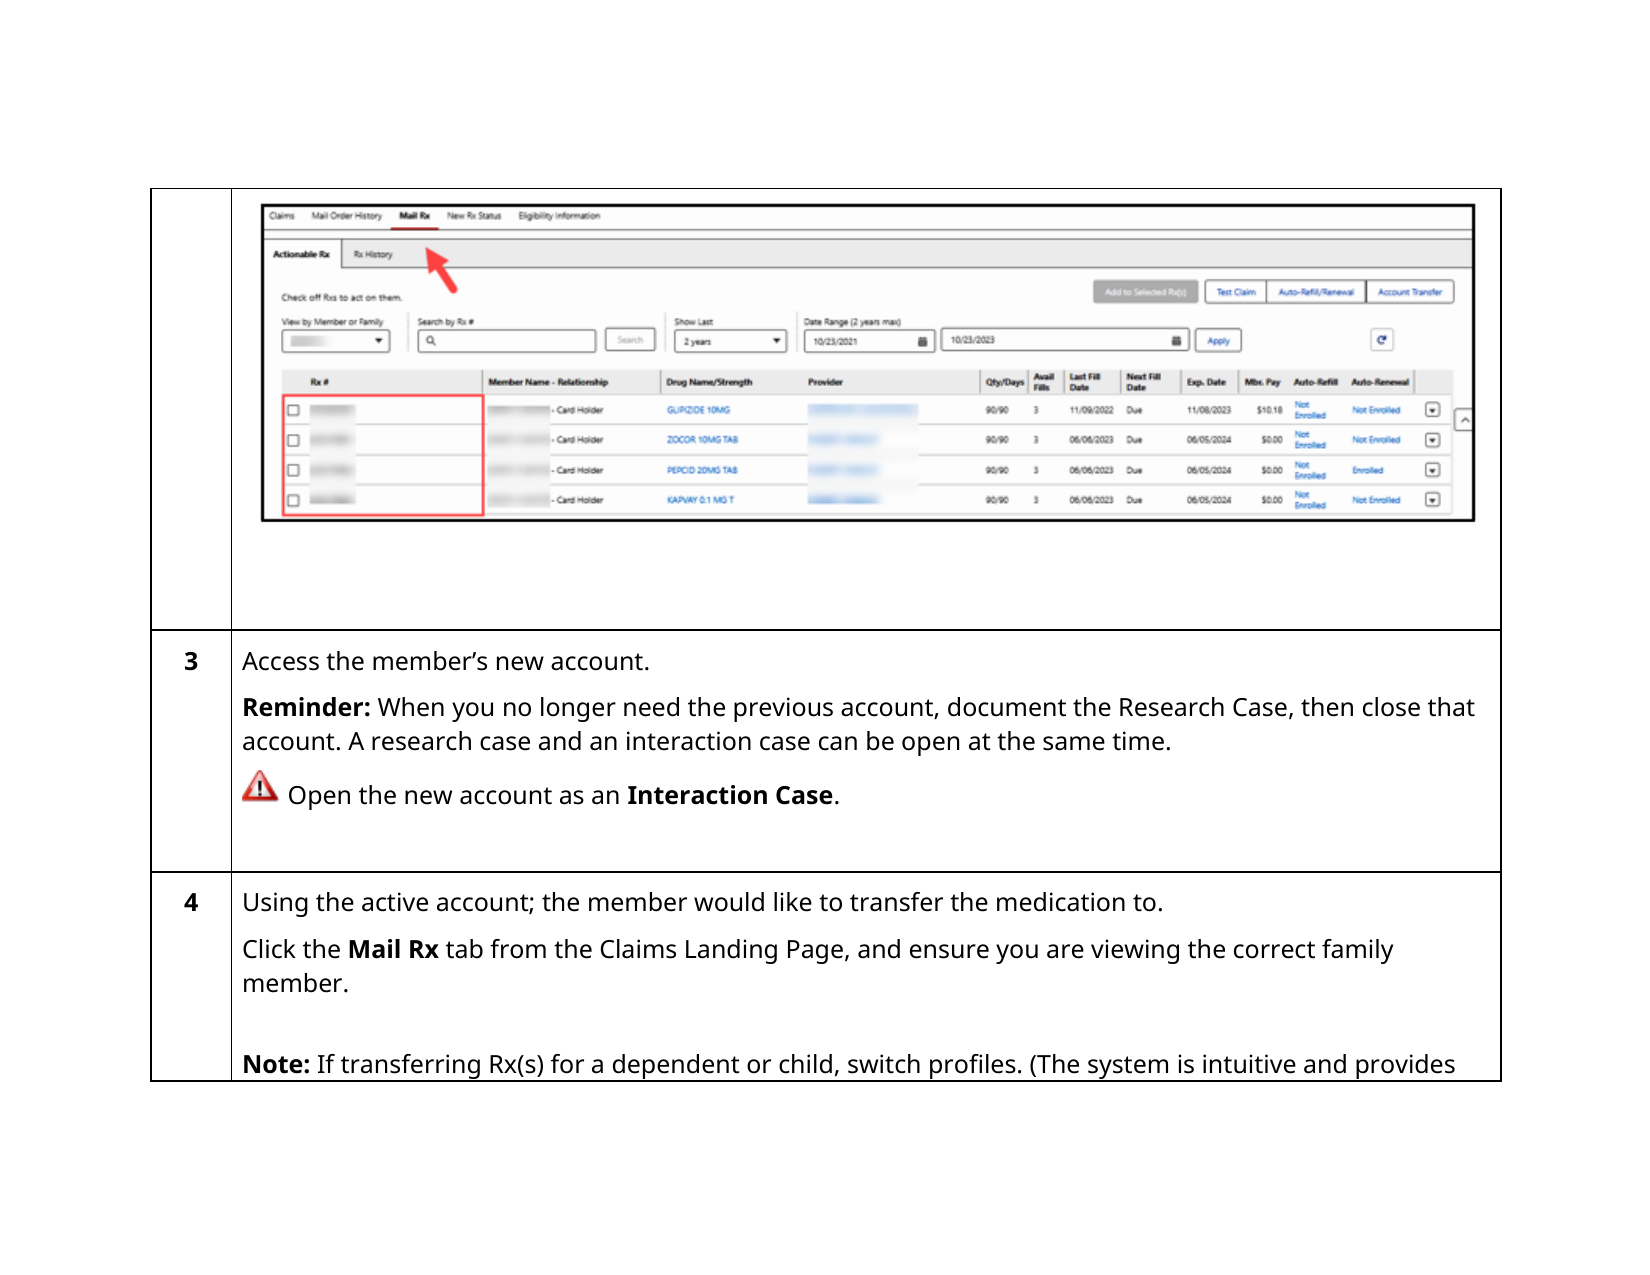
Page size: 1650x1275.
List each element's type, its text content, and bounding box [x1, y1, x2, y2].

table_cell Once the previous account is located, access the Claims Landing Page, click the Mail Rx tab, and make note of the Rx numbers the member wants transferred to the new account. [232, 189, 1500, 629]
table_cell 4 [152, 873, 231, 1080]
picture [241, 770, 281, 805]
table_cell 3 [152, 631, 231, 871]
table_cell Access the member’s new account. Reminder: When you no longer need the previous account, document the Research Case, then close that account. A research case and an interaction case can be open at the same time. Open the new account as an Interaction Case. [232, 631, 1500, 871]
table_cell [232, 873, 1500, 1080]
table_cell 2 [152, 189, 231, 629]
picture [256, 201, 1477, 524]
